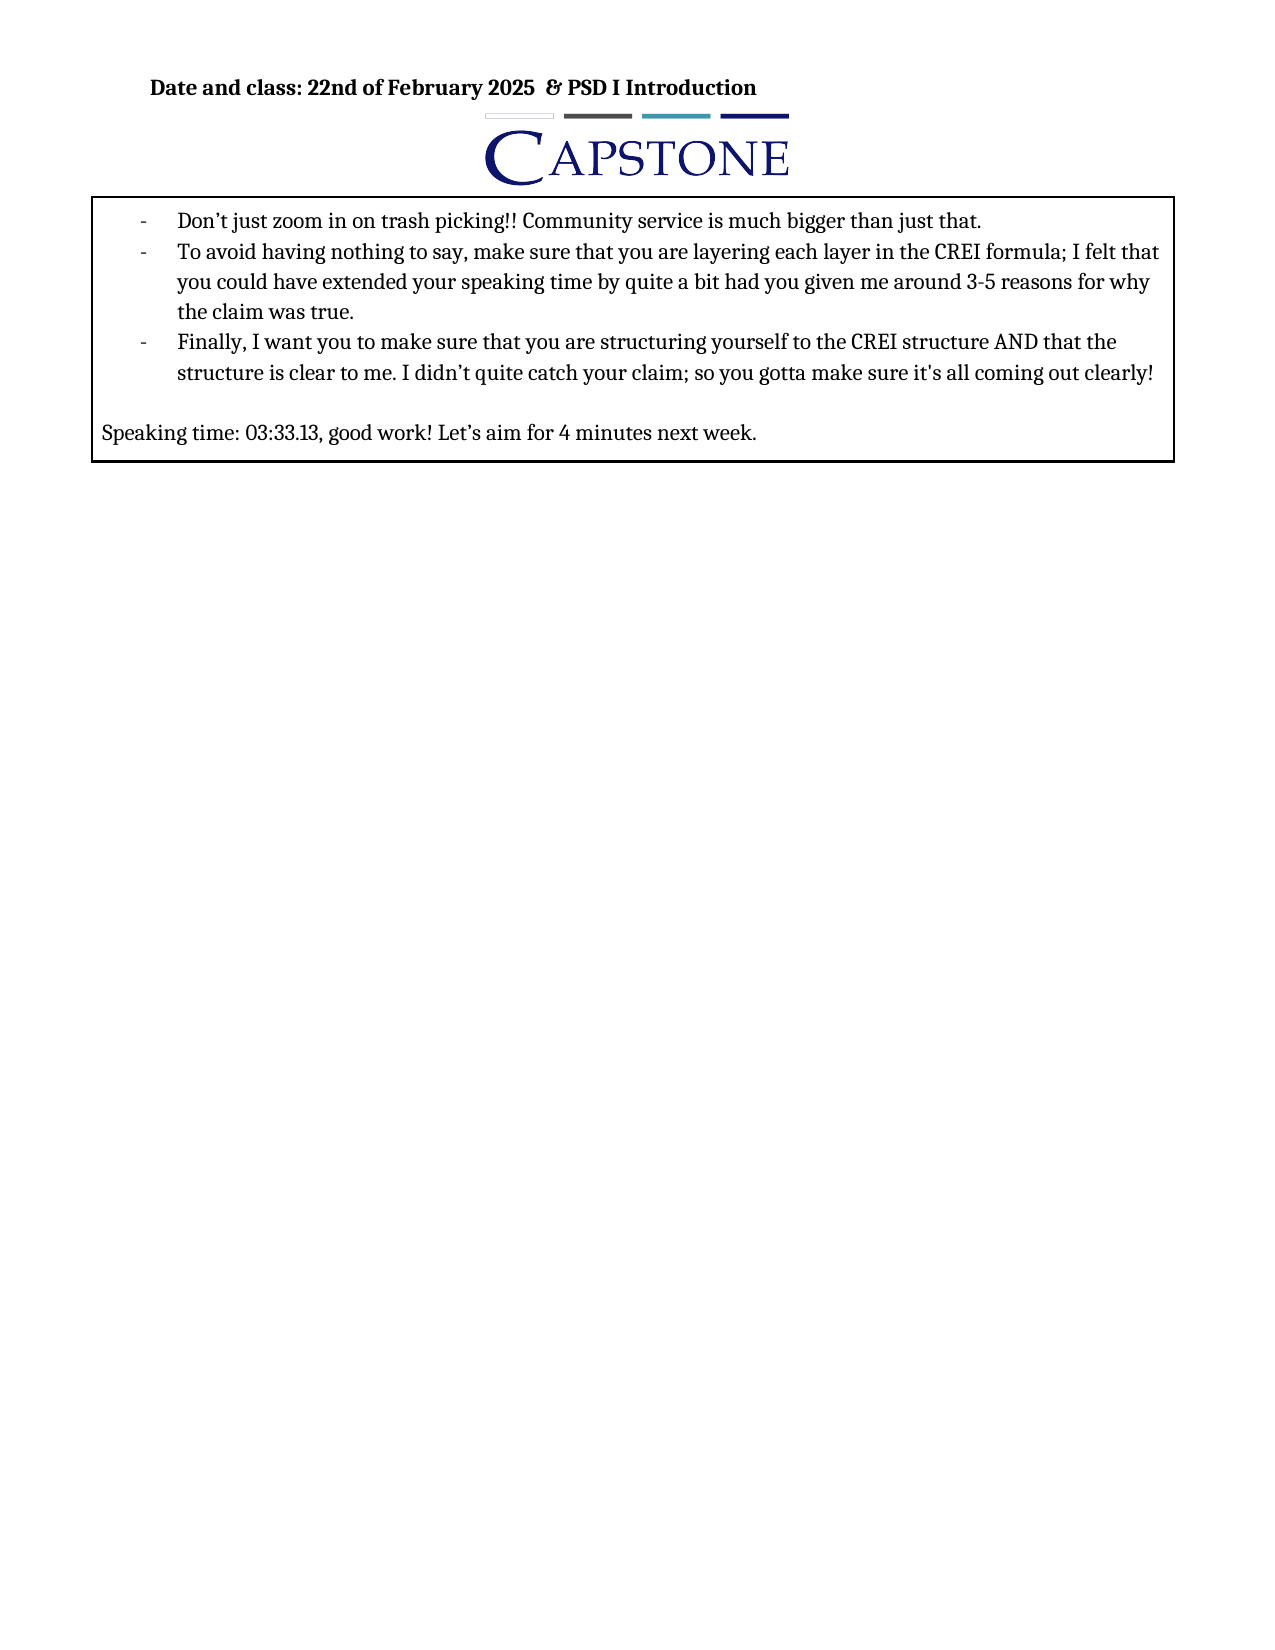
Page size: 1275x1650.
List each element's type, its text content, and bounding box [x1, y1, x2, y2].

picture [477, 105, 798, 192]
